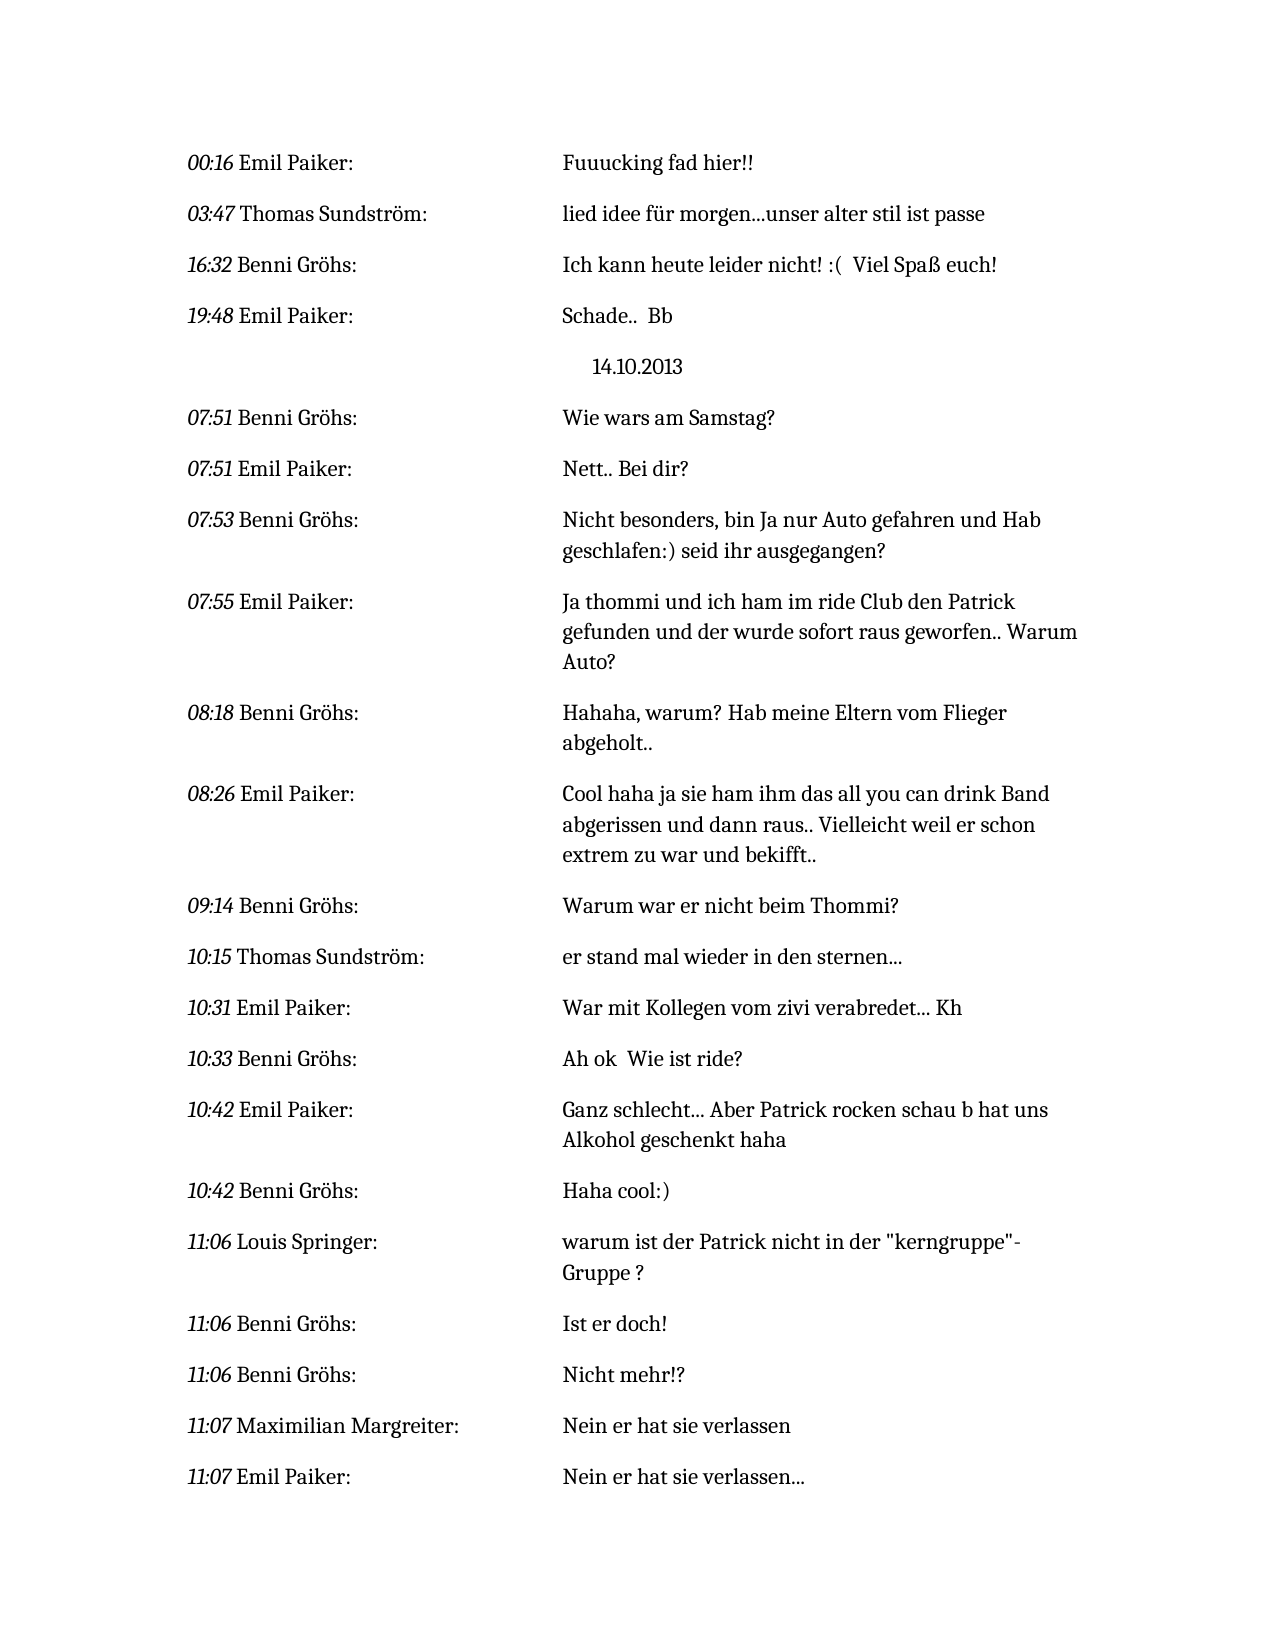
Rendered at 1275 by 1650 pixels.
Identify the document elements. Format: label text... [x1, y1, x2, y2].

text 10:33 Benni Gröhs: Ah ok Wie ist ride? [187, 1046, 1087, 1072]
text 08:18 Benni Gröhs: Hahaha, warum? Hab meine Eltern vom Flieger abgeholt.. [187, 700, 1087, 757]
text 16:32 Benni Gröhs: Ich kann heute leider nicht! :( Viel Spaß euch! [187, 252, 1087, 278]
text 10:31 Emil Paiker: War mit Kollegen vom zivi verabredet... Kh [187, 995, 1087, 1021]
text 19:48 Emil Paiker: Schade.. Bb [187, 303, 1087, 329]
text 08:26 Emil Paiker: Cool haha ja sie ham ihm das all you can drink Band abgerissen und dann raus.. Vielleicht weil er schon extrem zu war und bekifft.. [187, 781, 1087, 868]
text 14.10.2013 [187, 354, 1087, 381]
text 07:55 Emil Paiker: Ja thommi und ich ham im ride Club den Patrick gefunden und der wurde sofort raus geworfen.. Warum Auto? [187, 588, 1087, 675]
text 07:51 Benni Gröhs: Wie wars am Samstag? [187, 405, 1087, 432]
text 09:14 Benni Gröhs: Warum war er nicht beim Thommi? [187, 893, 1087, 919]
text 03:47 Thomas Sundström: lied idee für morgen...unser alter stil ist passe [187, 201, 1087, 227]
text 07:53 Benni Gröhs: Nicht besonders, bin Ja nur Auto gefahren und Hab geschlafen:) seid ihr ausgegangen? [187, 507, 1087, 564]
text 11:06 Louis Springer: warum ist der Patrick nicht in der "kerngruppe"-Gruppe ? [187, 1229, 1087, 1286]
text 10:42 Benni Gröhs: Haha cool:) [187, 1178, 1087, 1204]
text 11:07 Emil Paiker: Nein er hat sie verlassen... [187, 1463, 1087, 1490]
text 10:42 Emil Paiker: Ganz schlecht... Aber Patrick rocken schau b hat uns Alkohol geschenkt haha [187, 1097, 1087, 1153]
text 07:51 Emil Paiker: Nett.. Bei dir? [187, 456, 1087, 483]
text 11:06 Benni Gröhs: Nicht mehr!? [187, 1361, 1087, 1388]
text 10:15 Thomas Sundström: er stand mal wieder in den sternen... [187, 944, 1087, 970]
text 00:16 Emil Paiker: Fuuucking fad hier!! [187, 150, 1087, 176]
text 11:07 Maximilian Margreiter: Nein er hat sie verlassen [187, 1412, 1087, 1439]
text 11:06 Benni Gröhs: Ist er doch! [187, 1310, 1087, 1337]
